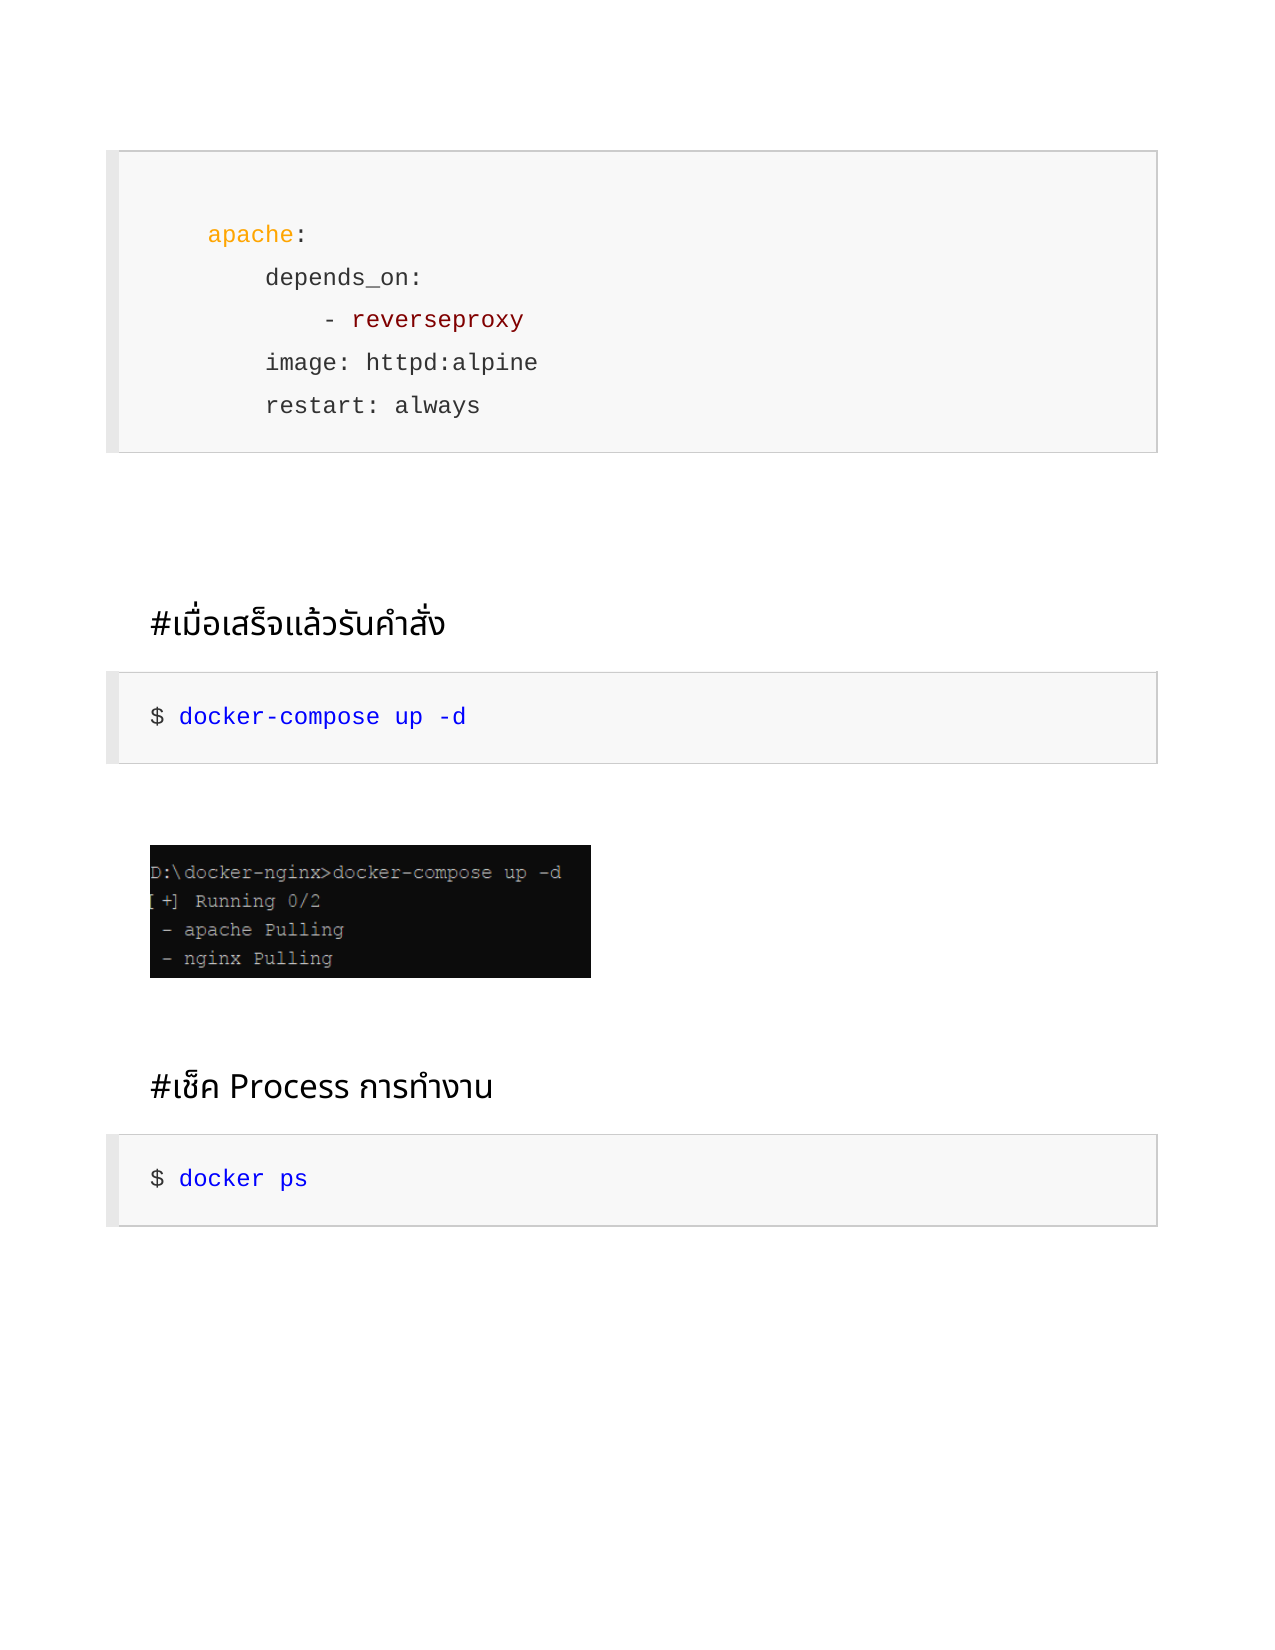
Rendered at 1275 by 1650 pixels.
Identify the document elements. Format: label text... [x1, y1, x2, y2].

text apache: [119, 189, 1156, 232]
text #เช็ค Process การทำงาน [150, 1062, 1125, 1113]
text $ docker-compose up -d [119, 673, 1156, 763]
text - reverseproxy [119, 275, 1156, 318]
text depends_on: [119, 232, 1156, 275]
text restart: always [119, 361, 1156, 452]
picture [150, 845, 591, 978]
text #เมื่อเสร็จแล้วรันคำสั่ง [150, 600, 1125, 651]
text image: httpd:alpine [119, 318, 1156, 361]
text $ docker ps [119, 1135, 1156, 1225]
